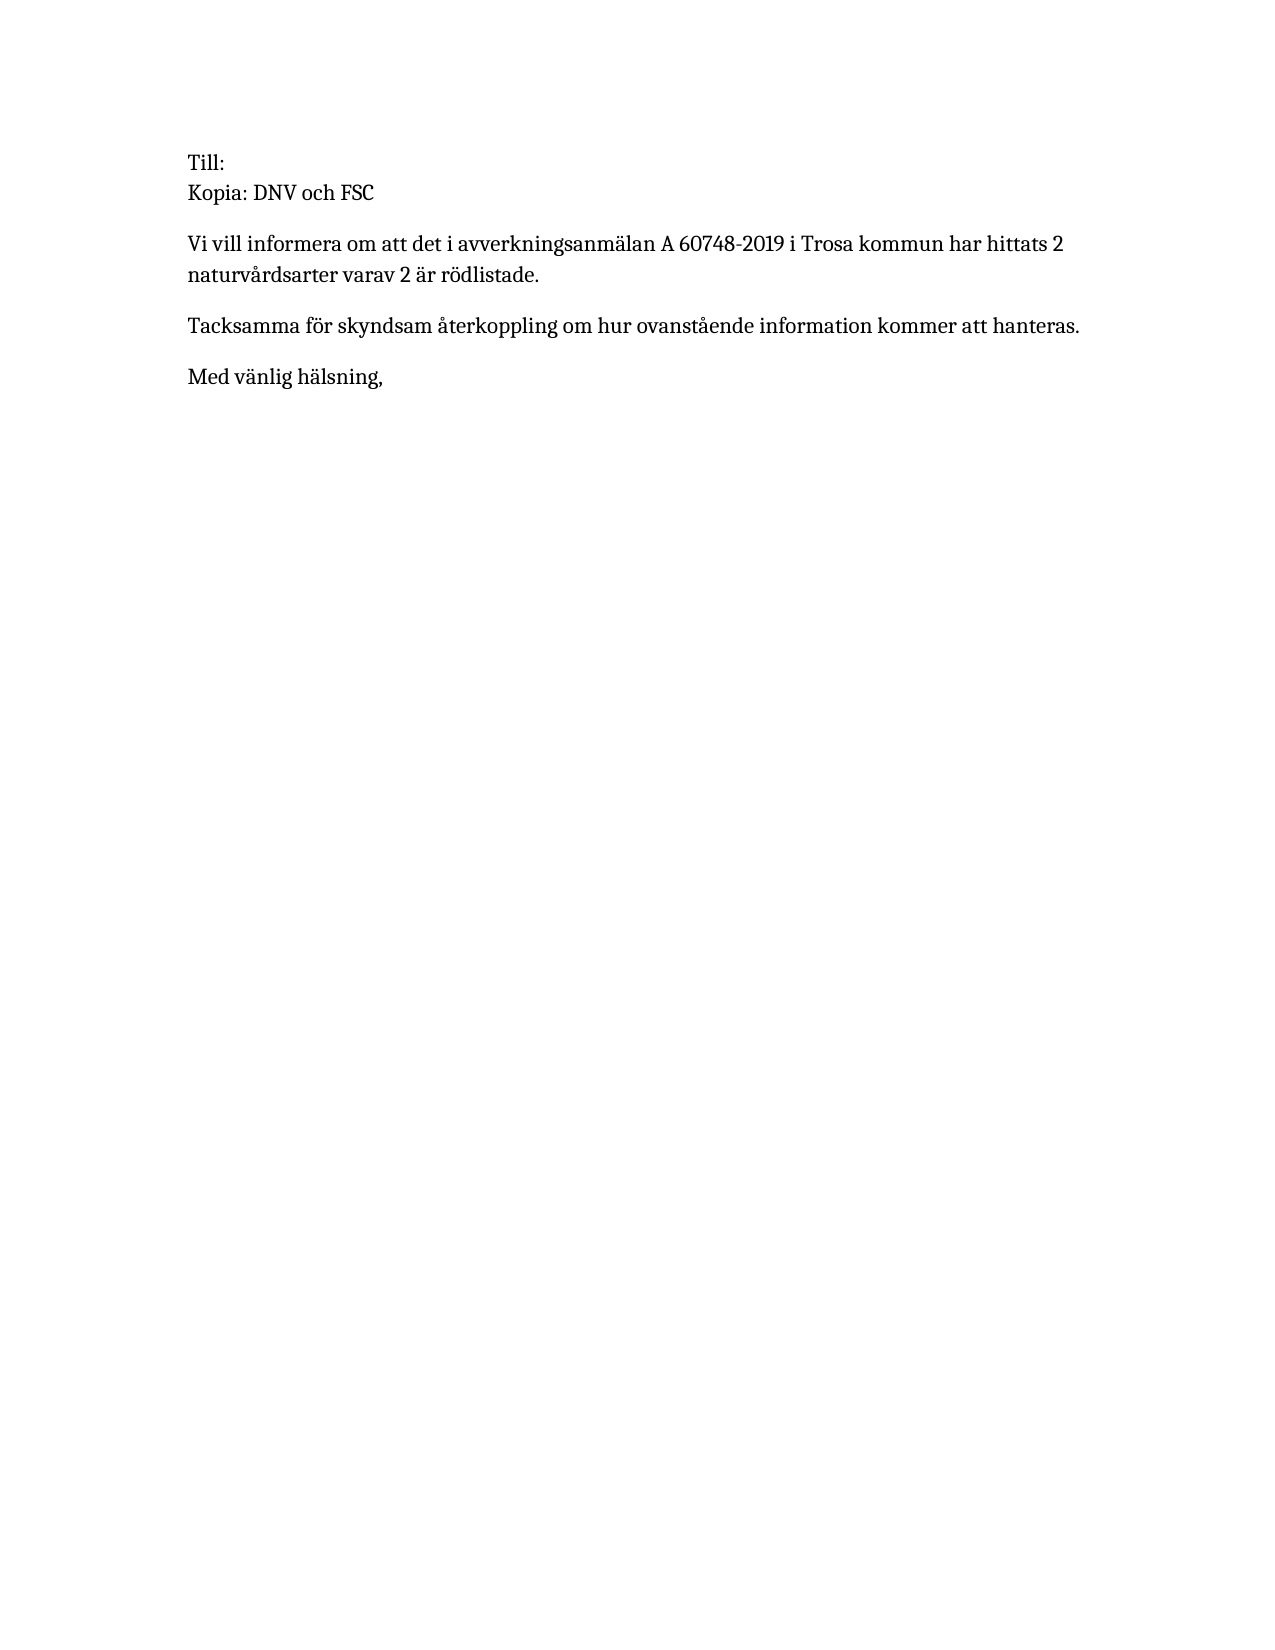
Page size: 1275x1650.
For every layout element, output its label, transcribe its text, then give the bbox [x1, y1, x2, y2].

text Tacksamma för skyndsam återkoppling om hur ovanstående information kommer att hanteras. [187, 312, 1087, 339]
text Med vänlig hälsning, [187, 363, 1087, 420]
text Till: Kopia: DNV och FSC [187, 150, 1087, 207]
text Vi vill informera om att det i avverkningsanmälan A 60748-2019 i Trosa kommun har hittats 2 naturvårdsarter varav 2 är rödlistade. [187, 231, 1087, 288]
